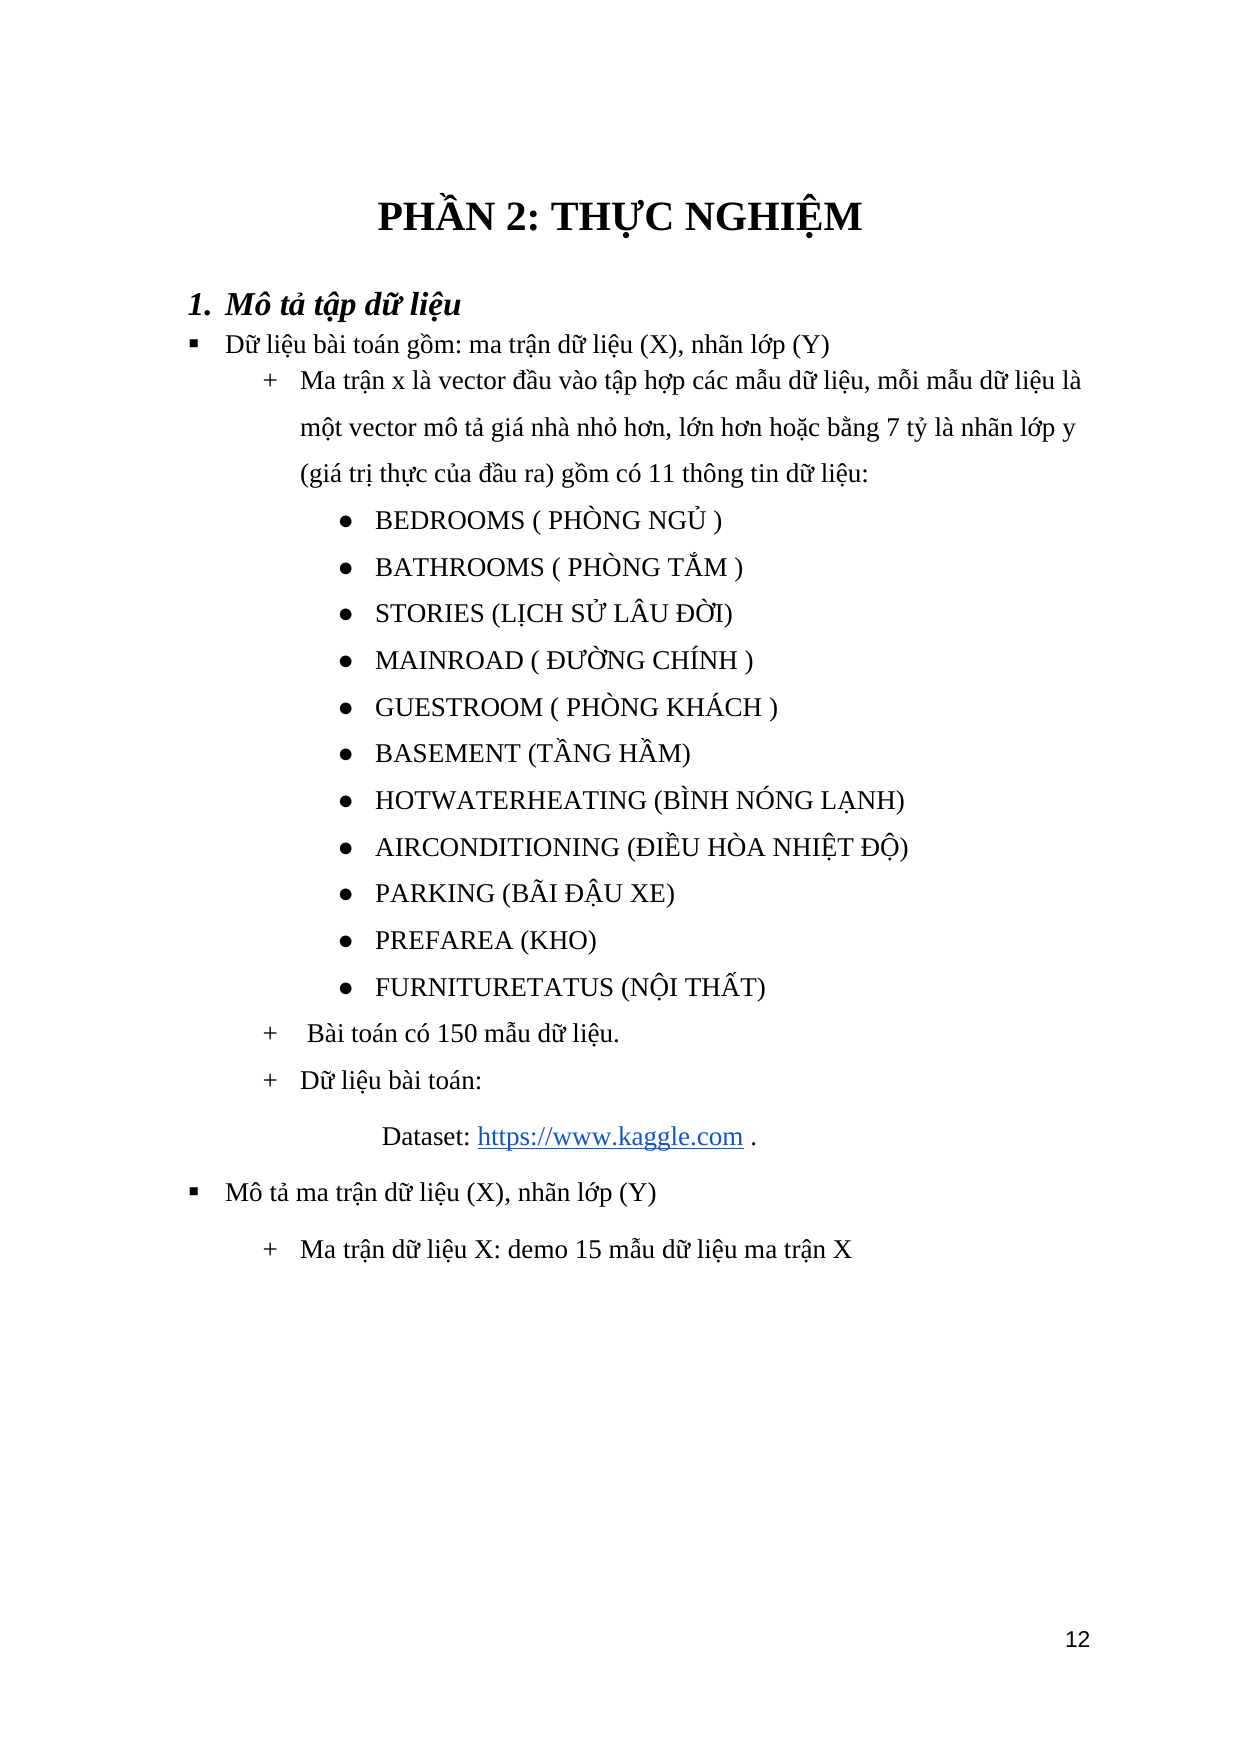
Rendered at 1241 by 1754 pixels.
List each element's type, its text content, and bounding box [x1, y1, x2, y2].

list MAINROAD ( ĐƯỜNG CHÍNH ) [337, 644, 1090, 675]
list Dữ liệu bài toán gồm: ma trận dữ liệu (X), nhãn lớp (Y) [187, 328, 1090, 359]
list Mô tả ma trận dữ liệu (X), nhãn lớp (Y) [187, 1177, 1090, 1208]
list Ma trận x là vector đầu vào tập hợp các mẫu dữ liệu, mỗi mẫu dữ liệu là một vector mô tả giá nhà nhỏ hơn, lớn hơn hoặc bằng 7 tỷ là nhãn lớp y (giá trị thực của đầu ra) gồm có 11 thông tin dữ liệu: [262, 364, 1090, 489]
list BASEMENT (TẦNG HẦM) [337, 738, 1090, 769]
list GUESTROOM ( PHÒNG KHÁCH ) [337, 691, 1090, 722]
list Bài toán có 150 mẫu dữ liệu. [262, 1018, 1090, 1049]
list Dữ liệu bài toán: [262, 1064, 1090, 1095]
list PREFAREA (KHO) [337, 924, 1090, 955]
list BATHROOMS ( PHÒNG TẮM ) [337, 551, 1090, 582]
subtitle Mô tả tập dữ liệu [187, 284, 1090, 323]
list PARKING (BÃI ĐẬU XE) [337, 878, 1090, 909]
subtitle PHẦN 2: THỰC NGHIỆM [150, 192, 1090, 239]
list AIRCONDITIONING (ĐIỀU HÒA NHIỆT ĐỘ) [337, 831, 1090, 862]
list FURNITURETATUS (NỘI THẤT) [337, 971, 1090, 1002]
list STORIES (LỊCH SỬ LÂU ĐỜI) [337, 598, 1090, 629]
list BEDROOMS ( PHÒNG NGỦ ) [337, 504, 1090, 535]
list HOTWATERHEATING (BÌNH NÓNG LẠNH) [337, 784, 1090, 815]
text Dataset: https://www.kaggle.com . [300, 1120, 1090, 1152]
list Ma trận dữ liệu X: demo 15 mẫu dữ liệu ma trận X [262, 1233, 1090, 1264]
